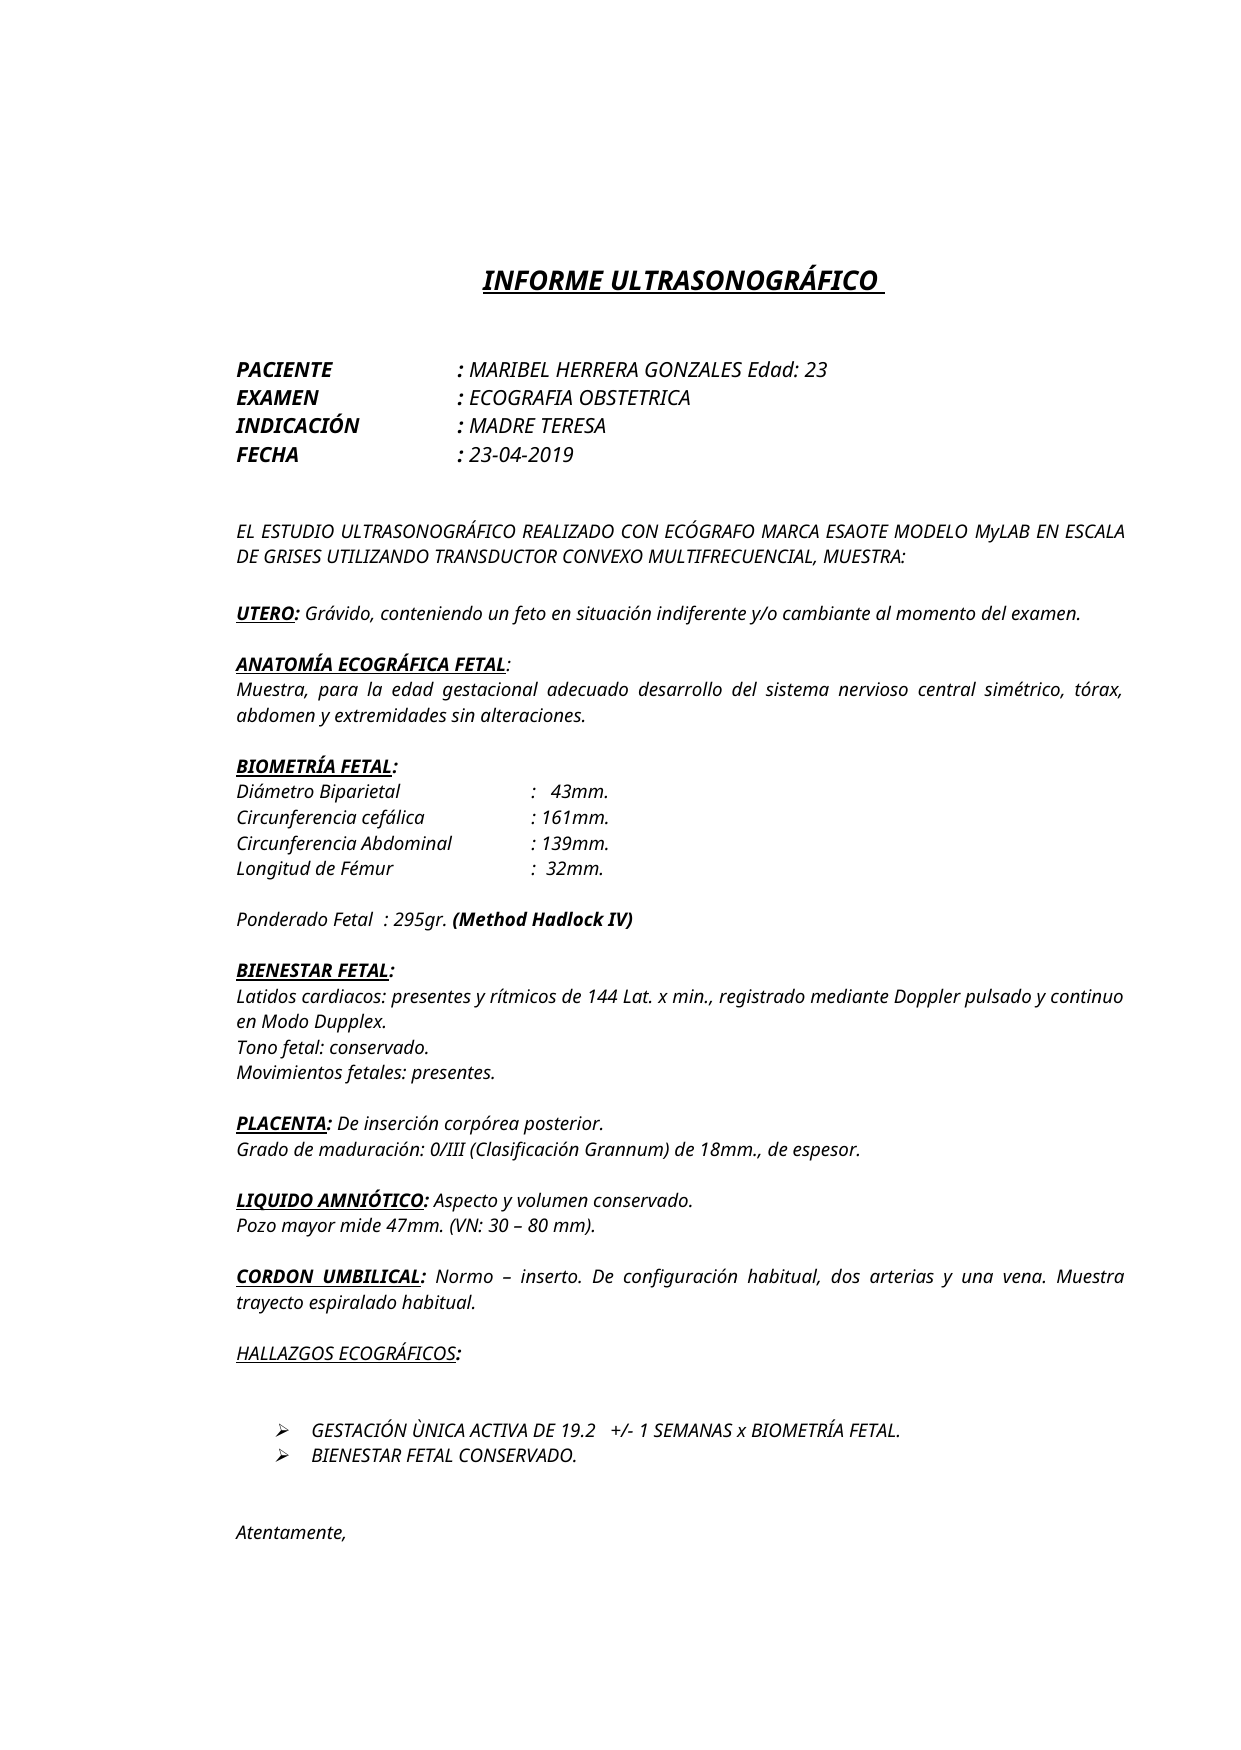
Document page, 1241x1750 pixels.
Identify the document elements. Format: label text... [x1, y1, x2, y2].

list BIENESTAR FETAL CONSERVADO. [274, 1442, 1125, 1468]
text LIQUIDO AMNIÓTICO: Aspecto y volumen conservado. [236, 1187, 1125, 1213]
text UTERO: Grávido, conteniendo un feto en situación indiferente y/o cambiante al momento del examen. [236, 600, 1125, 626]
text BIOMETRÍA FETAL: [236, 753, 1125, 779]
text Tono fetal: conservado. [236, 1034, 1125, 1059]
text Atentamente, [236, 1519, 1125, 1544]
text ANATOMÍA ECOGRÁFICA FETAL: [236, 651, 1125, 677]
text BIENESTAR FETAL: [236, 957, 1125, 983]
text HALLAZGOS ECOGRÁFICOS: [236, 1340, 1125, 1366]
text Ponderado Fetal : 295gr. (Method Hadlock IV) [236, 906, 1125, 932]
title INFORME ULTRASONOGRÁFICO [236, 261, 1125, 298]
text FECHA : 23-04-2019 [236, 440, 1125, 468]
text INDICACIÓN : MADRE TERESA [236, 412, 1125, 440]
text EL ESTUDIO ULTRASONOGRÁFICO REALIZADO CON ECÓGRAFO MARCA ESAOTE MODELO MyLAB EN ESCALA DE GRISES UTILIZANDO TRANSDUCTOR CONVEXO MULTIFRECUENCIAL, MUESTRA: [236, 518, 1125, 569]
text Diámetro Biparietal : 43mm. [236, 779, 1125, 804]
text Movimientos fetales: presentes. [236, 1059, 1125, 1085]
text PLACENTA: De inserción corpórea posterior. [236, 1111, 1125, 1136]
text Grado de maduración: 0/III (Clasificación Grannum) de 18mm., de espesor. [236, 1136, 1125, 1162]
text Circunferencia cefálica : 161mm. [236, 804, 1125, 830]
text CORDON UMBILICAL: Normo – inserto. De configuración habitual, dos arterias y una vena. Muestra trayecto espiralado habitual. [236, 1264, 1125, 1315]
text Latidos cardiacos: presentes y rítmicos de 144 Lat. x min., registrado mediante Doppler pulsado y continuo en Modo Dupplex. [236, 983, 1125, 1034]
text Circunferencia Abdominal : 139mm. [236, 830, 1125, 855]
text Pozo mayor mide 47mm. (VN: 30 – ). [236, 1213, 1125, 1238]
text EXAMEN : ECOGRAFIA OBSTETRICA [236, 383, 1125, 412]
text Longitud de Fémur : 32mm. [236, 855, 1125, 881]
text Muestra, para la edad gestacional adecuado desarrollo del sistema nervioso central simétrico, tórax, abdomen y extremidades sin alteraciones. [236, 677, 1125, 728]
text PACIENTE : MARIBEL HERRERA GONZALES Edad: 23 [236, 355, 1125, 383]
list GESTACIÓN ÙNICA ACTIVA DE 19.2 +/- 1 SEMANAS x BIOMETRÍA FETAL. [274, 1417, 1125, 1442]
